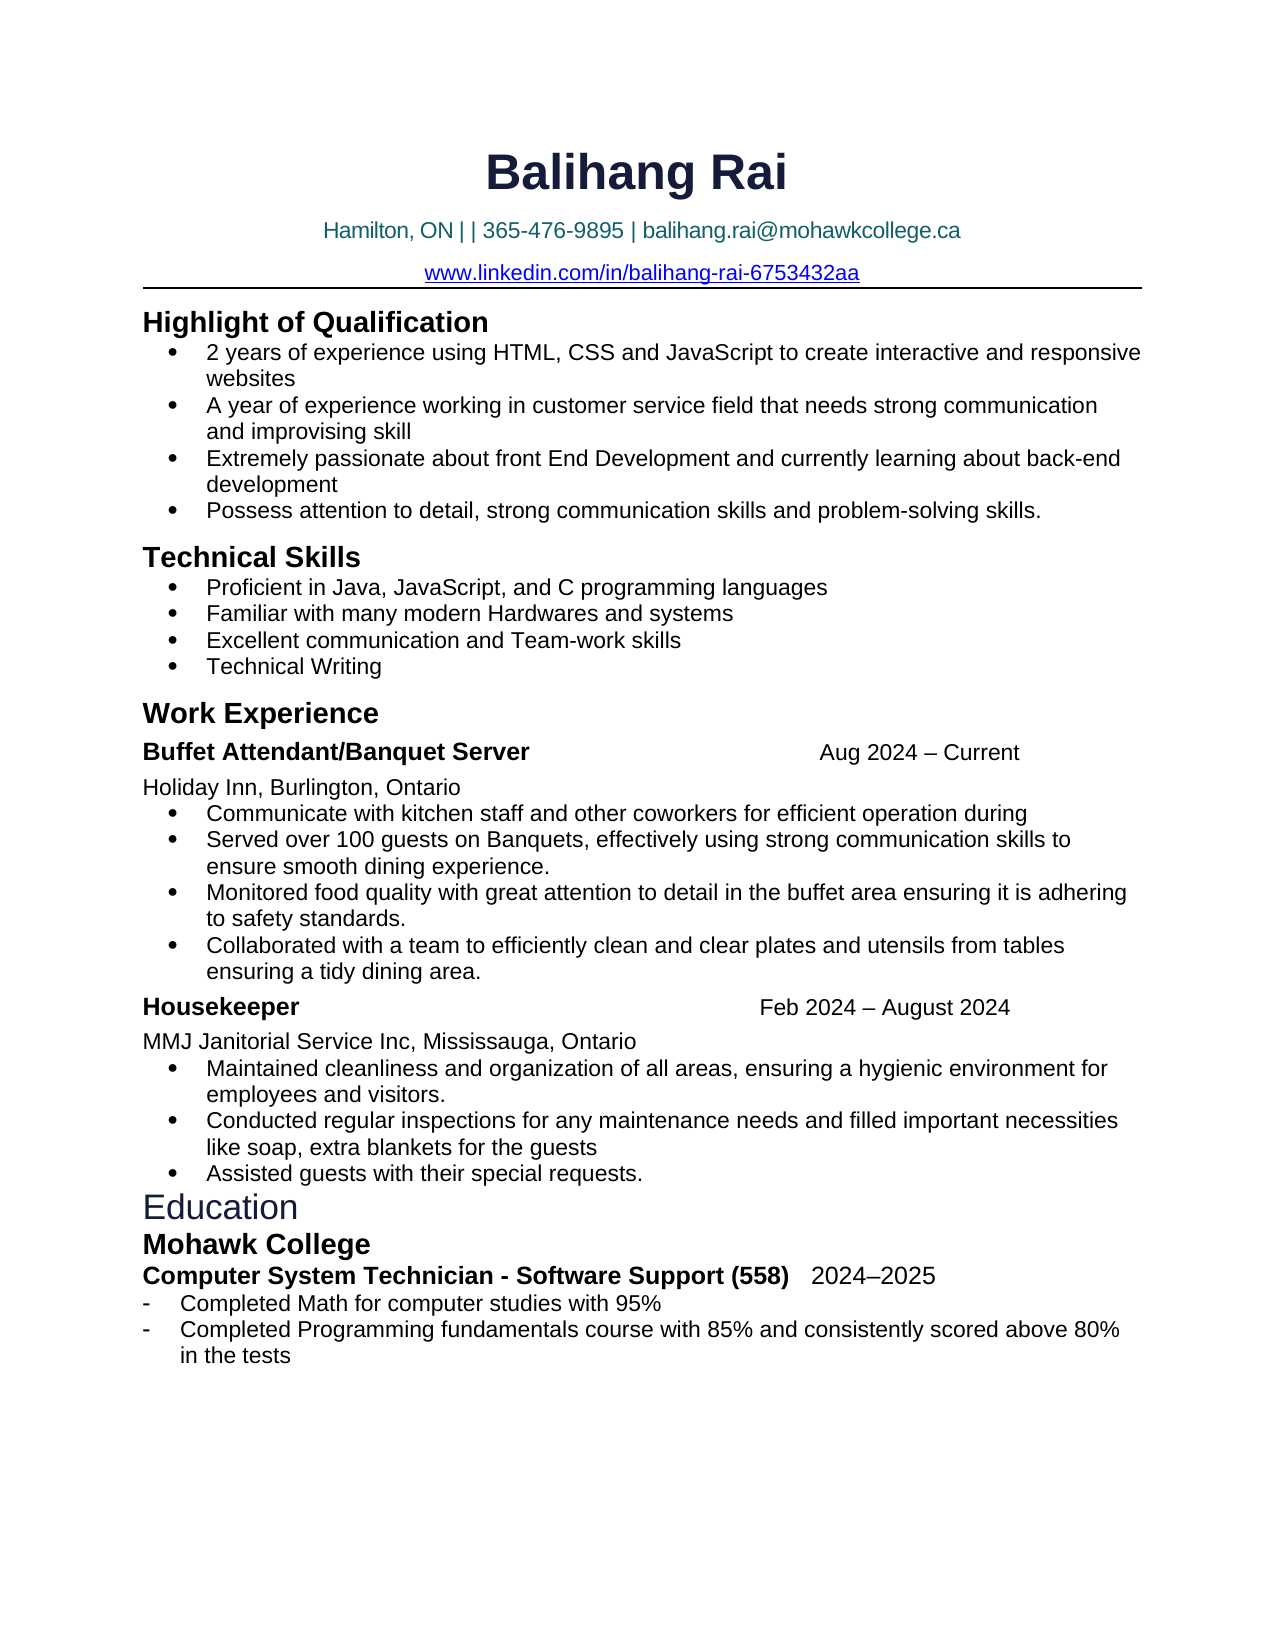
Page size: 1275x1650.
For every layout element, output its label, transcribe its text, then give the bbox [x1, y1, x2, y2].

text Hamilton, ON | | 365-476-9895 | balihang.rai@mohawkcollege.ca [142, 217, 1142, 243]
list MMJ Janitorial Service Inc, Mississauga, Ontario [142, 1028, 1142, 1055]
list Buffet Attendant/Banquet Server Aug 2024 – Current [142, 737, 1142, 766]
list Maintained cleanliness and organization of all areas, ensuring a hygienic environment for employees and visitors. [169, 1055, 1142, 1107]
text Highlight of Qualification [142, 306, 1142, 339]
list Excellent communication and Team-work skills [169, 627, 1142, 653]
subtitle Completed Math for computer studies with 95% [142, 1289, 1142, 1316]
subtitle Mohawk College [142, 1227, 1142, 1261]
title Balihang Rai [131, 142, 1142, 200]
list A year of experience working in customer service field that needs strong communication and improvising skill [169, 392, 1142, 444]
subtitle Completed Programming fundamentals course with 85% and consistently scored above 80% in the tests [142, 1316, 1142, 1368]
list Extremely passionate about front End Development and currently learning about back-end development [169, 444, 1142, 497]
text Work Experience [142, 696, 1142, 729]
list Possess attention to detail, strong communication skills and problem-solving skills. [169, 497, 1142, 523]
list Served over 100 guests on Banquets, effectively using strong communication skills to ensure smooth dining experience. [169, 826, 1142, 879]
list Familiar with many modern Hardwares and systems [169, 600, 1142, 627]
list Communicate with kitchen staff and other coworkers for efficient operation during [169, 800, 1142, 826]
text Technical Skills [131, 540, 1142, 574]
list Conducted regular inspections for any maintenance needs and filled important necessities like soap, extra blankets for the guests [169, 1107, 1142, 1160]
list Housekeeper Feb 2024 – August 2024 [142, 992, 1142, 1021]
list Proficient in Java, JavaScript, and C programming languages [169, 574, 1142, 600]
text www.linkedin.com/in/balihang-rai-6753432aa [142, 260, 1142, 289]
list Monitored food quality with great attention to detail in the buffet area ensuring it is adhering to safety standards. [169, 879, 1142, 932]
subtitle Computer System Technician - Software Support (558) 2024–2025 [142, 1261, 1142, 1289]
list 2 years of experience using HTML, CSS and JavaScript to create interactive and responsive websites [169, 339, 1142, 392]
list Collaborated with a team to efficiently clean and clear plates and utensils from tables ensuring a tidy dining area. [169, 932, 1142, 984]
list Technical Writing [169, 653, 1142, 679]
list Holiday Inn, Burlington, Ontario [142, 773, 1142, 800]
list Assisted guests with their special requests. [169, 1160, 1142, 1186]
subtitle Education [142, 1186, 1142, 1227]
